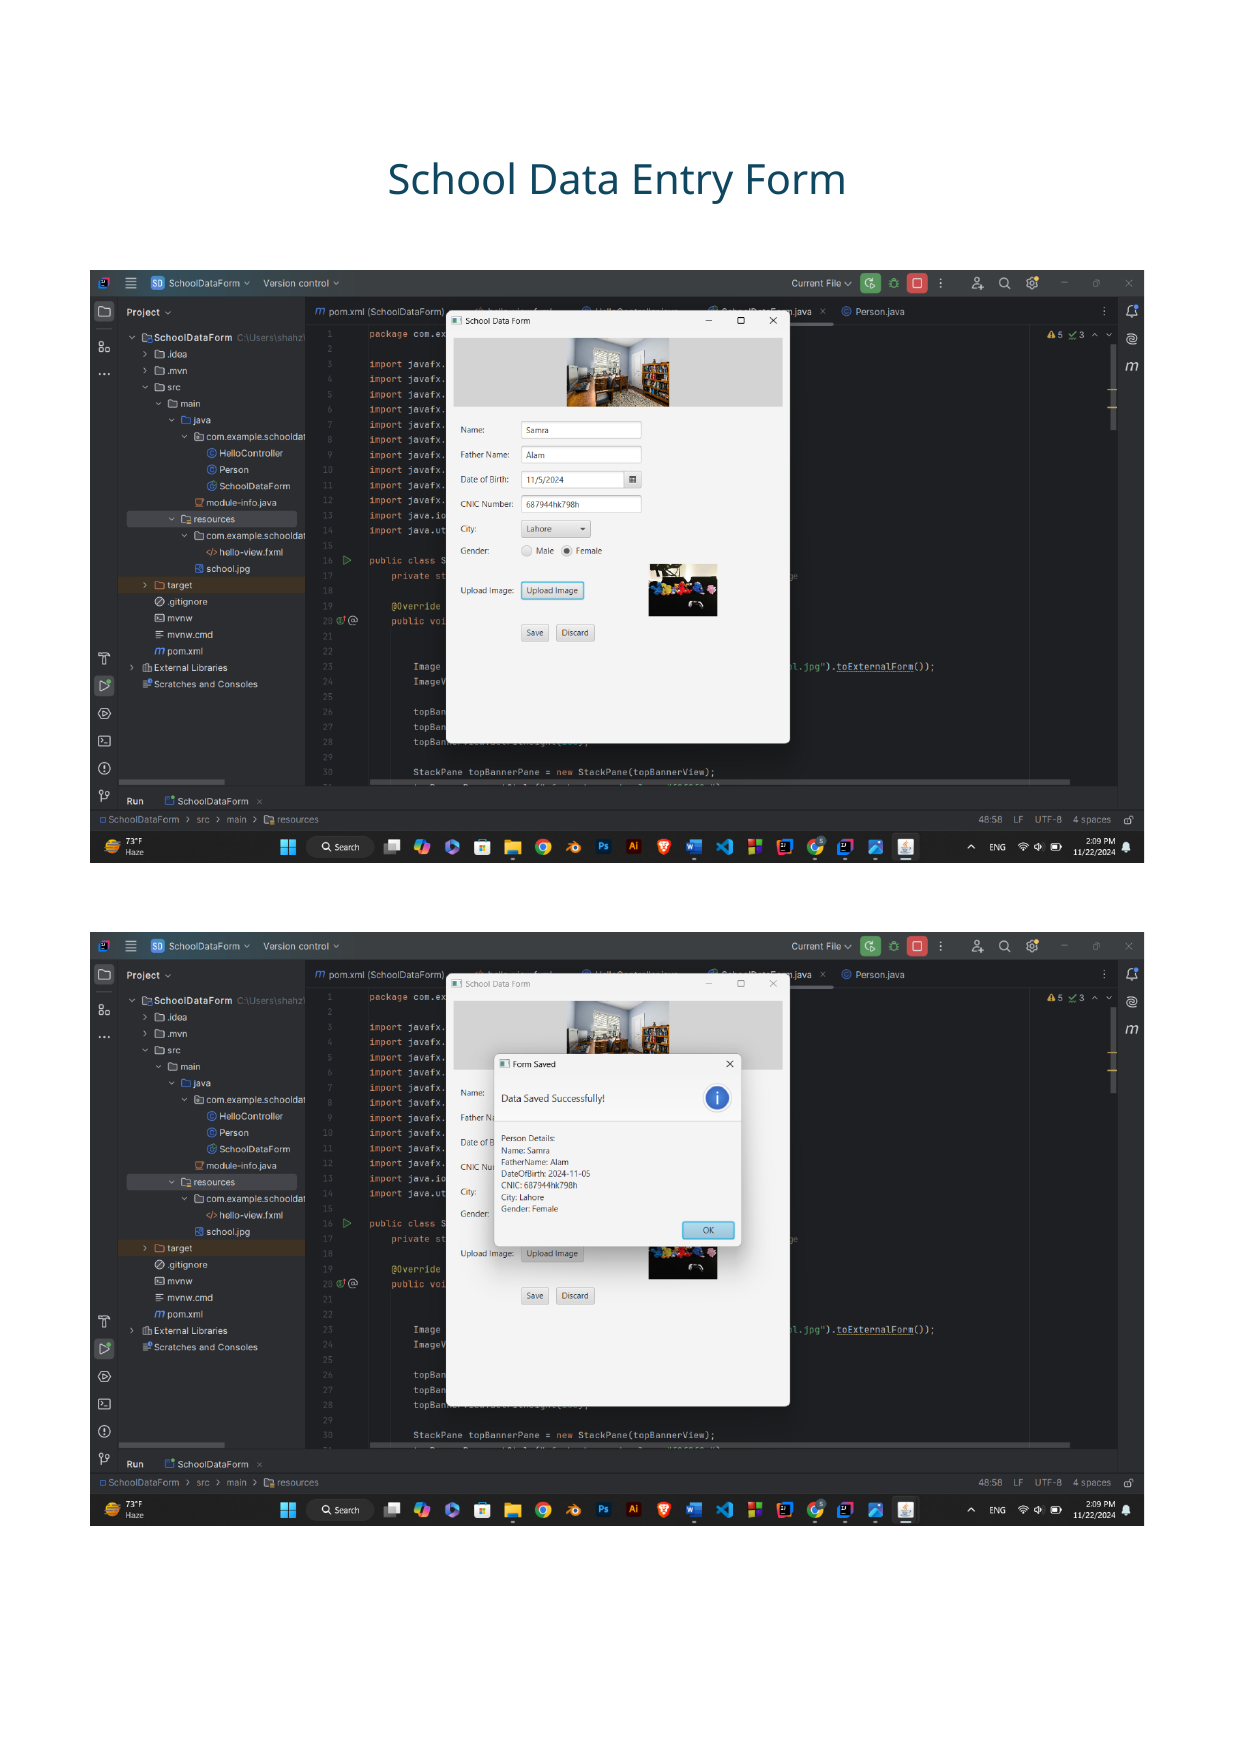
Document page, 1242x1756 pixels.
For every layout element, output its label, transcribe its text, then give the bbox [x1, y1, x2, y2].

picture [90, 932, 1145, 1526]
picture [90, 270, 1145, 863]
subtitle School Data Entry Form [90, 150, 1144, 207]
